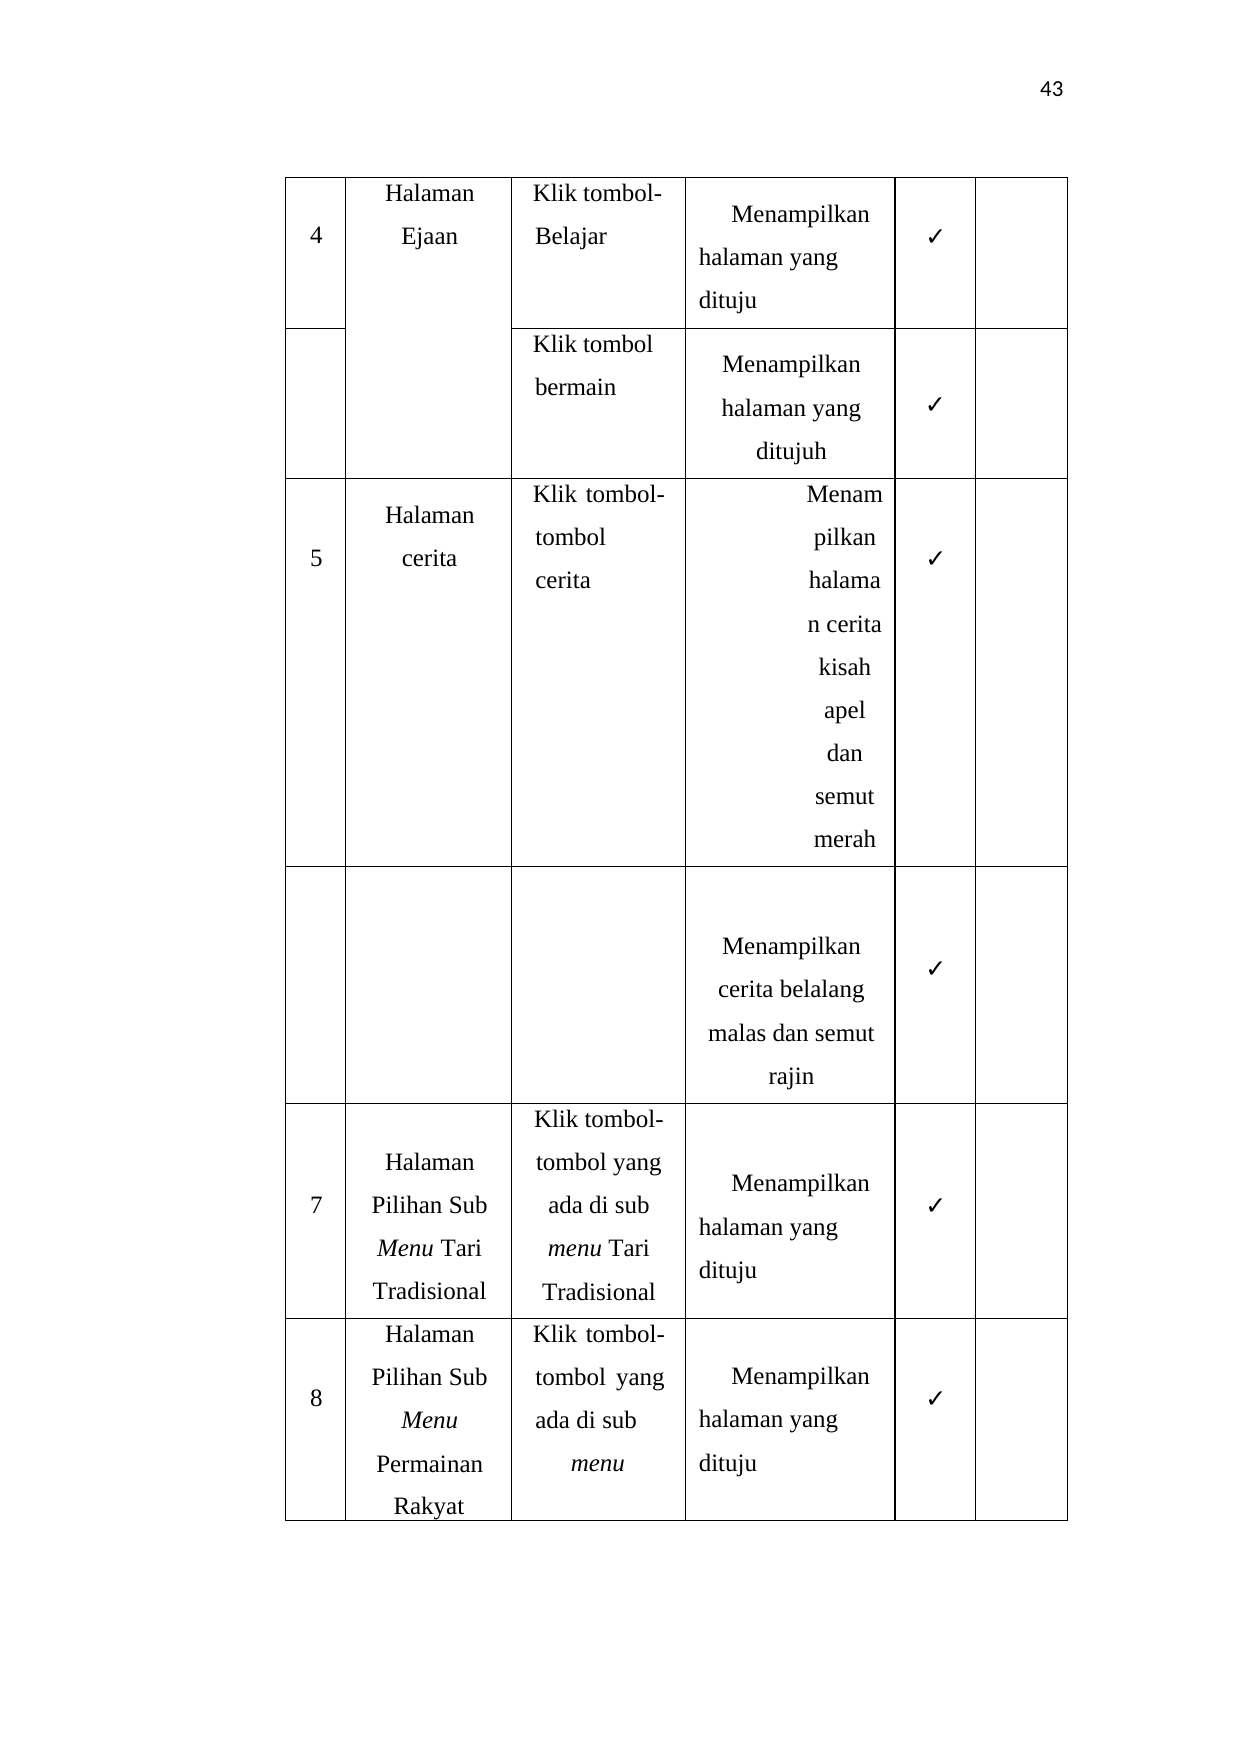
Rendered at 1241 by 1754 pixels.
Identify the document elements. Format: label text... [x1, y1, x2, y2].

table_cell Menampilkan cerita belalang malas dan semut rajin [686, 867, 894, 1103]
table_header [976, 178, 1067, 328]
table_cell Menampilkan halaman yang dituju [686, 1104, 894, 1318]
table_cell Halaman Pilihan Sub Menu Permainan Rakyat [346, 1319, 511, 1520]
table_cell Menampilkan halaman yang ditujuh [686, 329, 894, 478]
table_header Halaman Ejaan [346, 178, 511, 328]
table_cell [976, 329, 1067, 478]
table_cell [976, 1104, 1067, 1318]
table_cell Menampilkan halaman cerita kisah apel dan semut merah [686, 479, 894, 866]
table_header 4 [286, 178, 345, 328]
table_cell Klik tombol- tombol yang ada di sub menu Tari Tradisional [512, 1104, 685, 1318]
table_cell Halaman Pilihan Sub Menu Tari Tradisional [346, 1104, 511, 1318]
table_cell Klik tombol bermain [512, 329, 685, 478]
table_cell [976, 867, 1067, 1103]
table_cell [976, 479, 1067, 866]
table_cell [286, 329, 345, 478]
table_header ✓ [896, 178, 975, 328]
table_cell [346, 867, 511, 1103]
table_cell ✓ [896, 867, 975, 1103]
table_cell [512, 867, 685, 1103]
table_cell ✓ [896, 1104, 975, 1318]
table_cell ✓ [896, 1319, 975, 1520]
table_header Klik tombol- Belajar [512, 178, 685, 328]
table_cell 5 [286, 479, 345, 866]
table_cell 7 [286, 1104, 345, 1318]
table_cell [286, 867, 345, 1103]
table_header Menampilkan halaman yang dituju [686, 178, 894, 328]
table_cell 8 [286, 1319, 345, 1520]
table_cell ✓ [896, 479, 975, 866]
table_cell ✓ [896, 329, 975, 478]
table_cell Halaman cerita [346, 479, 511, 866]
table_cell Klik tombol- tombol cerita [512, 479, 685, 866]
table_cell [346, 328, 511, 478]
table_cell Menampilkan halaman yang dituju [686, 1319, 894, 1520]
table_cell Klik tombol- tombol yang ada di sub menu [512, 1319, 685, 1520]
table_cell [976, 1319, 1067, 1520]
